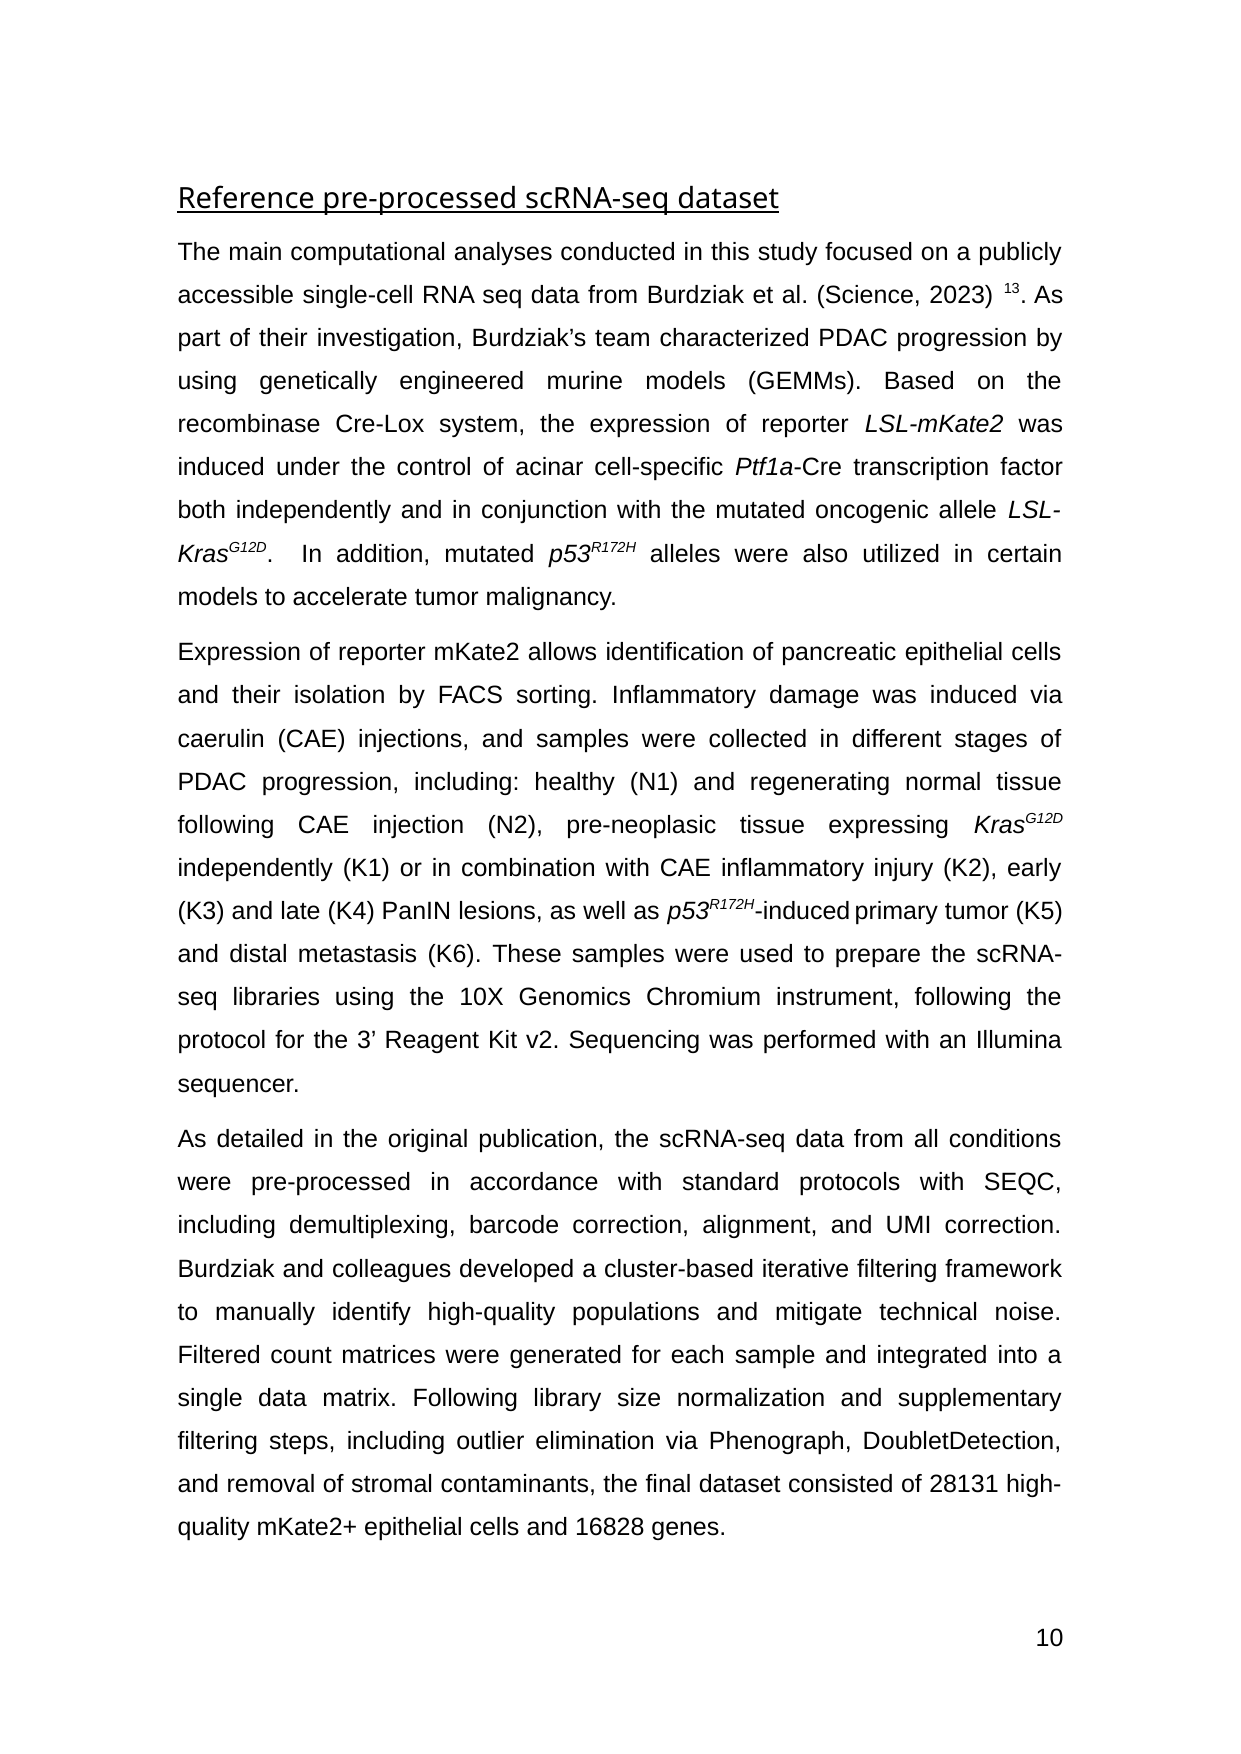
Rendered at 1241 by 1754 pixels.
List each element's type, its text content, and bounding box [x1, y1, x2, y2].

subtitle Reference pre-processed scRNA-seq dataset [177, 177, 1063, 217]
text Expression of reporter mKate2 allows identification of pancreatic epithelial cells and their isolation by FACS sorting. Inflammatory damage was induced via caerulin (CAE) injections, and samples were collected in different stages of PDAC progression, including: healthy (N1) and regenerating normal tissue following CAE injection (N2), pre-neoplasic tissue expressing KrasG12D independently (K1) or in combination with CAE inflammatory injury (K2), early (K3) and late (K4) PanIN lesions, as well as p53R172H-induced primary tumor (K5) and distal metastasis (K6). These samples were used to prepare the scRNA-seq libraries using the 10X Genomics Chromium instrument, following the protocol for the 3’ Reagent Kit v2. Sequencing was performed with an Illumina sequencer. [177, 637, 1063, 1097]
text As detailed in the original publication, the scRNA-seq data from all conditions were pre-processed in accordance with standard protocols with SEQC, including demultiplexing, barcode correction, alignment, and UMI correction. Burdziak and colleagues developed a cluster-based iterative filtering framework to manually identify high-quality populations and mitigate technical noise. Filtered count matrices were generated for each sample and integrated into a single data matrix. Following library size normalization and supplementary filtering steps, including outlier elimination via Phenograph, DoubletDetection, and removal of stromal contaminants, the final dataset consisted of 28131 high-quality mKate2+ epithelial cells and 16828 genes. [177, 1124, 1063, 1541]
text The main computational analyses conducted in this study focused on a publicly accessible single-cell RNA seq data from Burdziak et al. (Science, 2023) 13. As part of their investigation, Burdziak’s team characterized PDAC progression by using genetically engineered murine models (GEMMs). Based on the recombinase Cre-Lox system, the expression of reporter LSL-mKate2 was induced under the control of acinar cell-specific Ptf1a-Cre transcription factor both independently and in conjunction with the mutated oncogenic allele LSL-KrasG12D. In addition, mutated p53R172H alleles were also utilized in certain models to accelerate tumor malignancy. [177, 237, 1063, 610]
